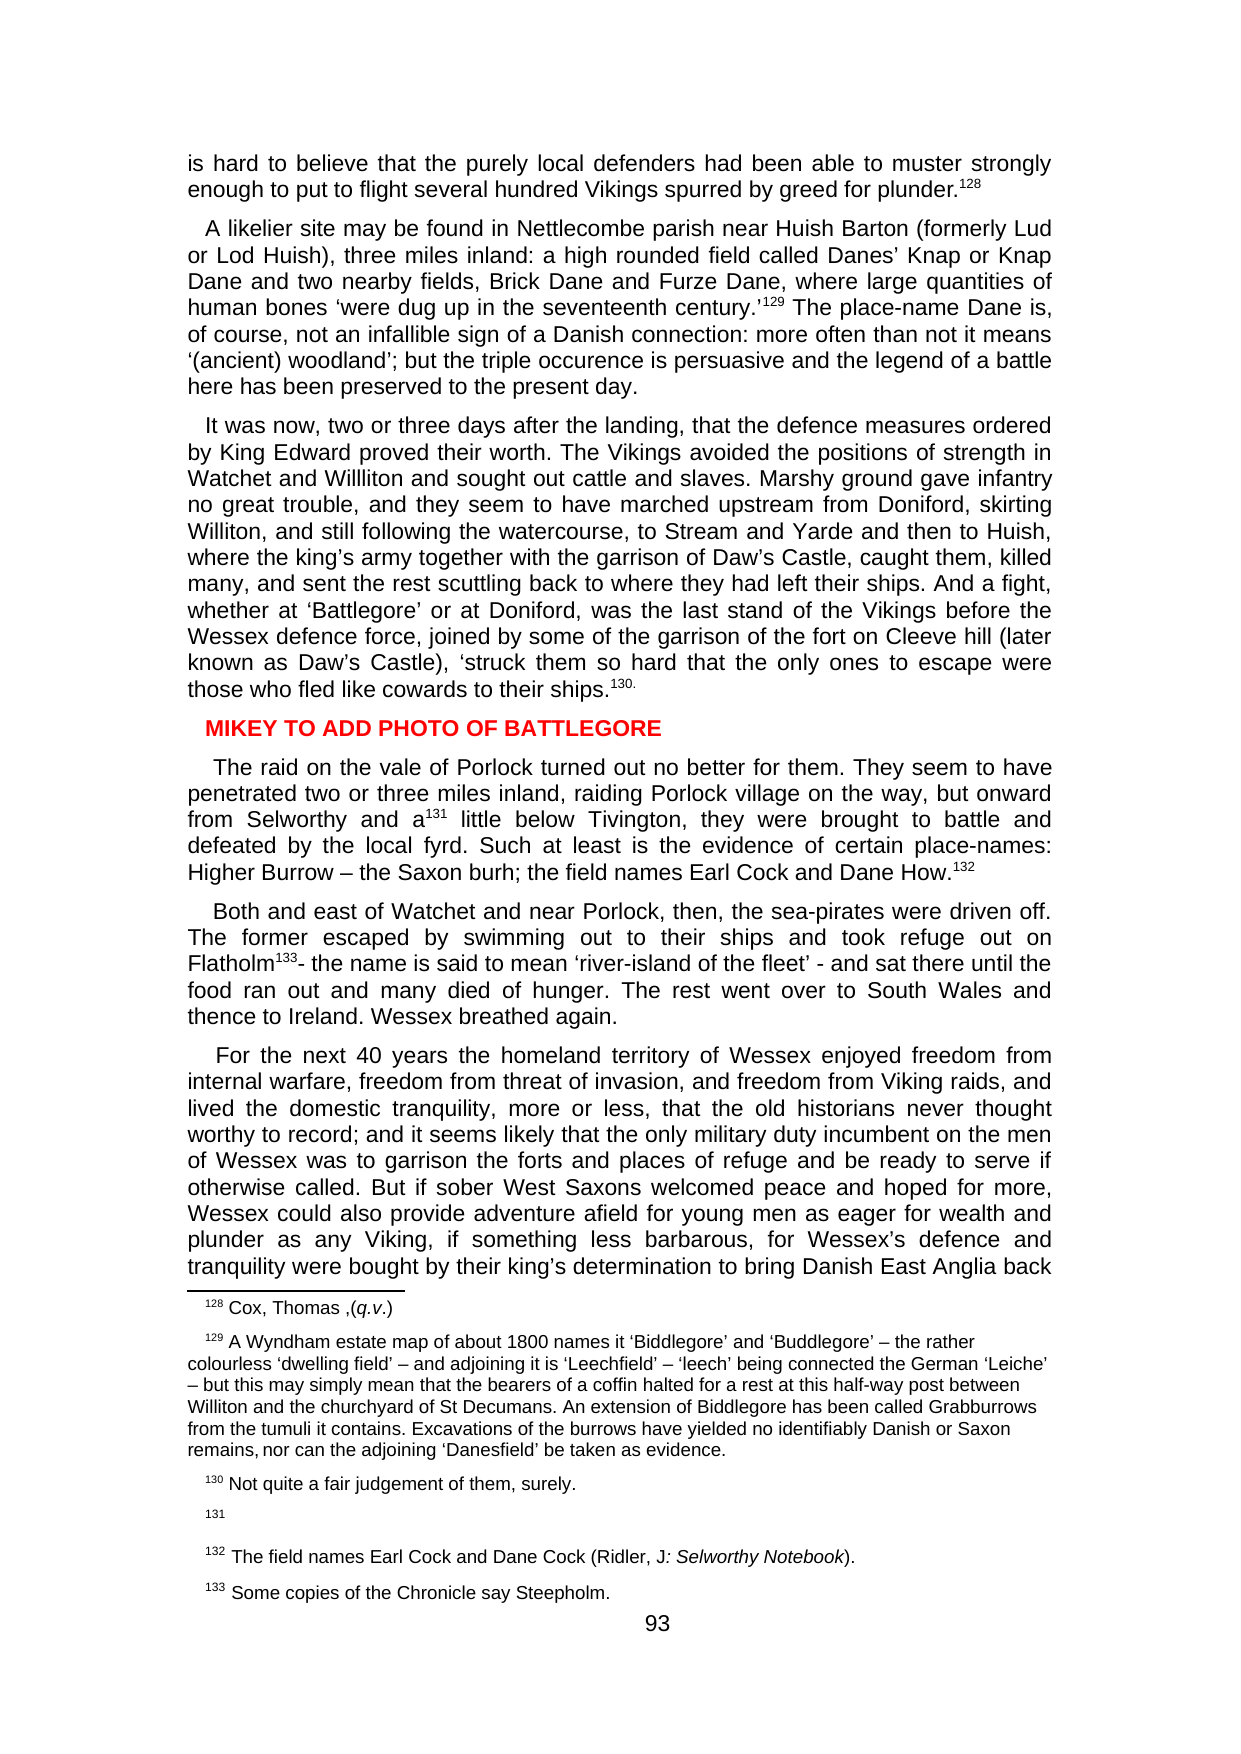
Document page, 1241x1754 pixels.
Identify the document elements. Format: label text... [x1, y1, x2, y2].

text The raid on the vale of Porlock turned out no better for them. They seem to have penetrated two or three miles inland, raiding Porlock village on the way, but onward from Selworthy and a little below Tivington, they were brought to battle and defeated by the local fyrd. Such at least is the evidence of certain place-names: Higher Burrow – the Saxon burh; the field names Earl Cock and Dane How. [187, 753, 1053, 885]
text It was now, two or three days after the landing, that the defence measures ordered by King Edward proved their worth. The Vikings avoided the positions of strength in Watchet and Willliton and sought out cattle and slaves. Marshy ground gave infantry no great trouble, and they seem to have marched upstream from Doniford, skirting Williton, and still following the watercourse, to Stream and Yarde and then to Huish, where the king’s army together with the garrison of Daw’s Castle, caught them, killed many, and sent the rest scuttling back to where they had left their ships. And a fight, whether at ‘Battlegore’ or at Doniford, was the last stand of the Vikings before the Wessex defence force, joined by some of the garrison of the fort on Cleeve hill (later known as Daw’s Castle), ‘struck them so hard that the only ones to escape were those who fled like cowards to their ships.. [187, 412, 1053, 702]
text MIKEY TO ADD PHOTO OF BATTLEGORE [187, 714, 1053, 741]
text Both and east of Watchet and near Porlock, then, the sea-pirates were driven off. The former escaped by swimming out to their ships and took refuge out on Flatholm- the name is said to mean ‘river-island of the fleet’ - and sat there until the food ran out and many died of hunger. The rest went over to South Wales and thence to Ireland. Wessex breathed again. [187, 898, 1053, 1029]
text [187, 150, 1053, 203]
text A likelier site may be found in Nettlecombe parish near Huish Barton (formerly Lud or Lod Huish), three miles inland: a high rounded field called Danes’ Knap or Knap Dane and two nearby fields, Brick Dane and Furze Dane, where large quantities of human bones ‘were dug up in the seventeenth century.’ The place-name Dane is, of course, not an infallible sign of a Danish connection: more often than not it means ‘(ancient) woodland’; but the triple occurence is persuasive and the legend of a battle here has been preserved to the present day. [187, 215, 1053, 400]
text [187, 1042, 1053, 1279]
